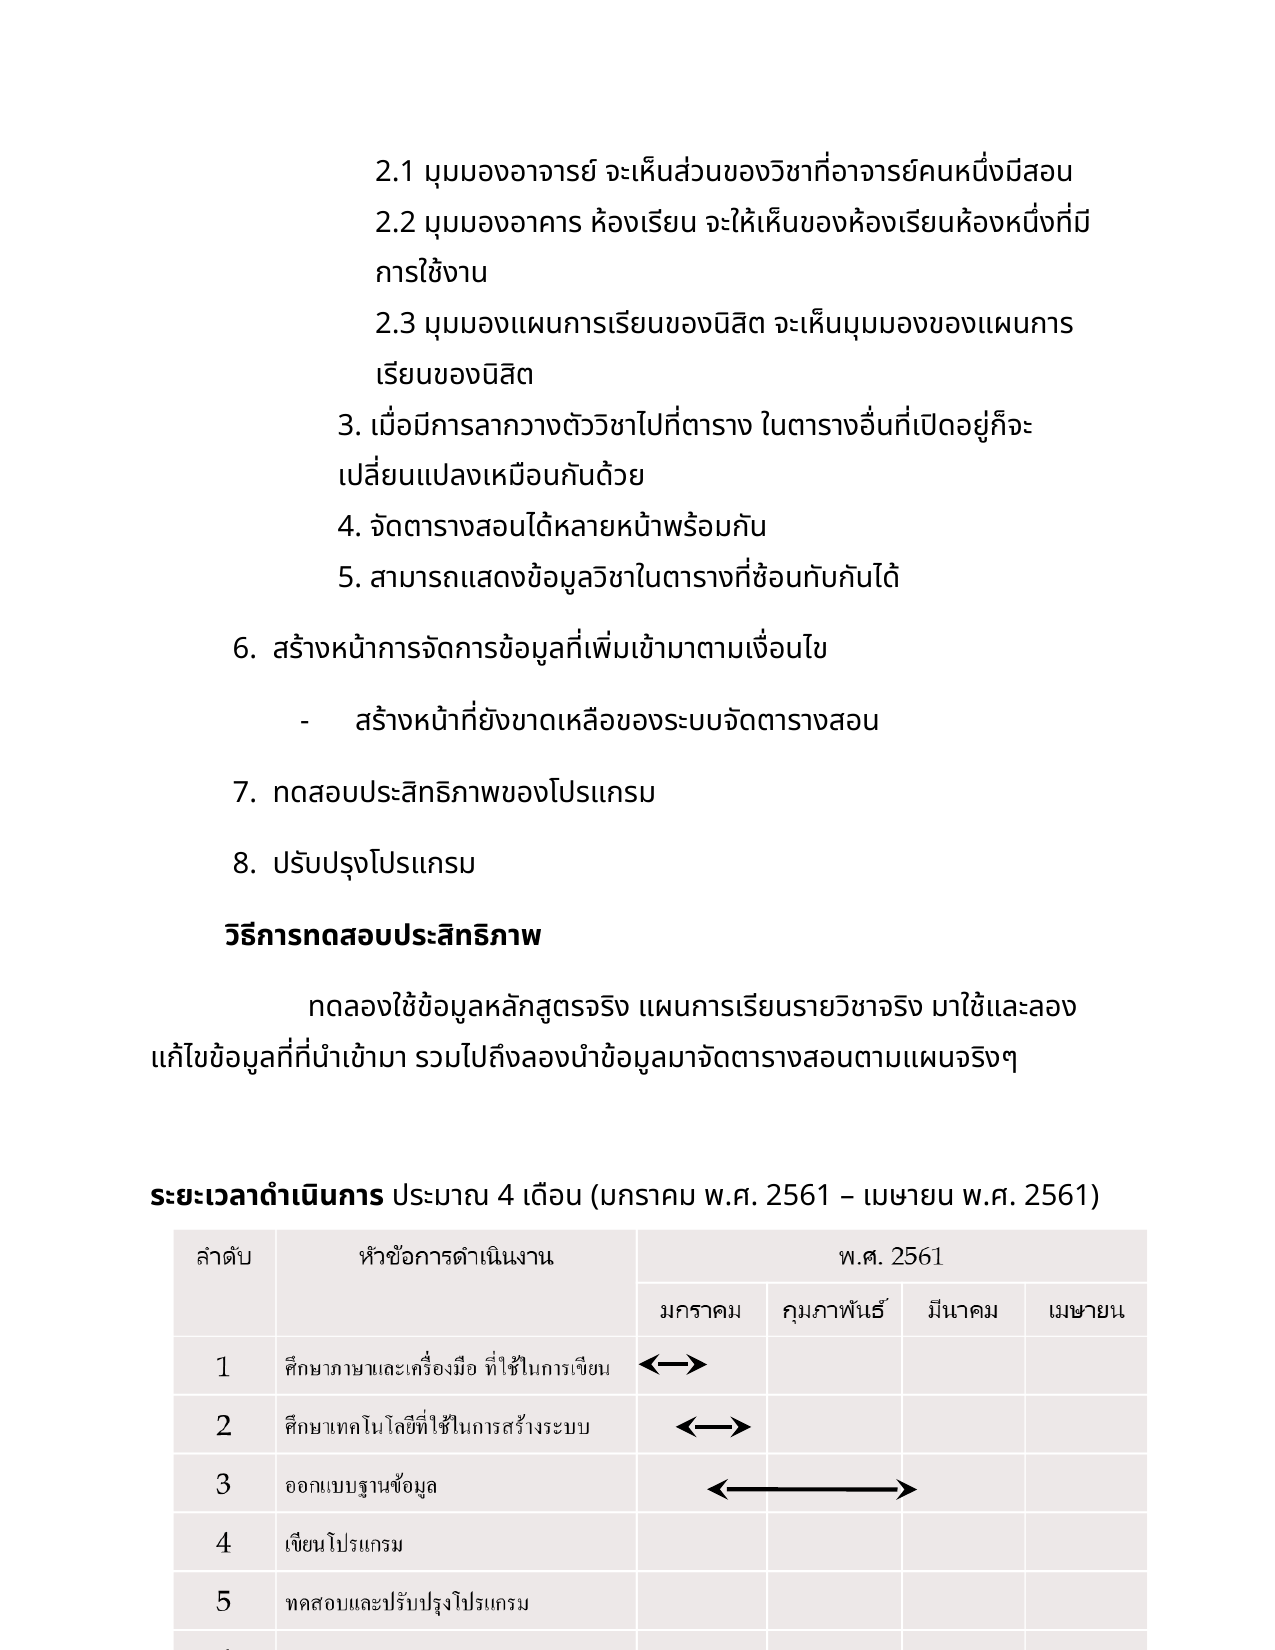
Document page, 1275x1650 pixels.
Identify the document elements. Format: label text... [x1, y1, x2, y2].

text 7. ทดสอบประสิทธิภาพของโปรแกรม [150, 771, 1125, 815]
list 3. เมื่อมีการลากวางตัววิชาไปที่ตาราง ในตารางอื่นที่เปิดอยู่ก็จะเปลี่ยนแปลงเหมือนกันด้วย [337, 404, 1125, 499]
list 5. สามารถแสดงข้อมูลวิชาในตารางที่ซ้อนทับกันได้ [337, 556, 1125, 600]
text วิธีการทดสอบประสิทธิภาพ [150, 914, 1125, 958]
text 8. ปรับปรุงโปรแกรม [150, 843, 1125, 887]
list 2.3 มุมมองแผนการเรียนของนิสิต จะเห็นมุมมองของแผนการเรียนของนิสิต [375, 302, 1125, 397]
list 4. จัดตารางสอนได้หลายหน้าพร้อมกัน [337, 505, 1125, 549]
text ระยะเวลาดำเนินการ ประมาณ 4 เดือน (มกราคม พ.ศ. 2561 – เมษายน พ.ศ. 2561) [150, 1174, 1125, 1219]
picture [172, 1228, 1148, 1650]
text - สร้างหน้าที่ยังขาดเหลือของระบบจัดตารางสอน [150, 699, 1125, 744]
list 2.1 มุมมองอาจารย์ จะเห็นส่วนของวิชาที่อาจารย์คนหนึ่งมีสอน [337, 150, 1125, 194]
list 2.2 มุมมองอาคาร ห้องเรียน จะให้เห็นของห้องเรียนห้องหนึ่งที่มีการใช้งาน [375, 201, 1125, 296]
text ทดลองใช้ข้อมูลหลักสูตรจริง แผนการเรียนรายวิชาจริง มาใช้และลองแก้ไขข้อมูลที่ที่นำเข้ามา รวมไปถึงลองนำข้อมูลมาจัดตารางสอนตามแผนจริงๆ [150, 986, 1125, 1081]
text 6. สร้างหน้าการจัดการข้อมูลที่เพิ่มเข้ามาตามเงื่อนไข [150, 628, 1125, 672]
